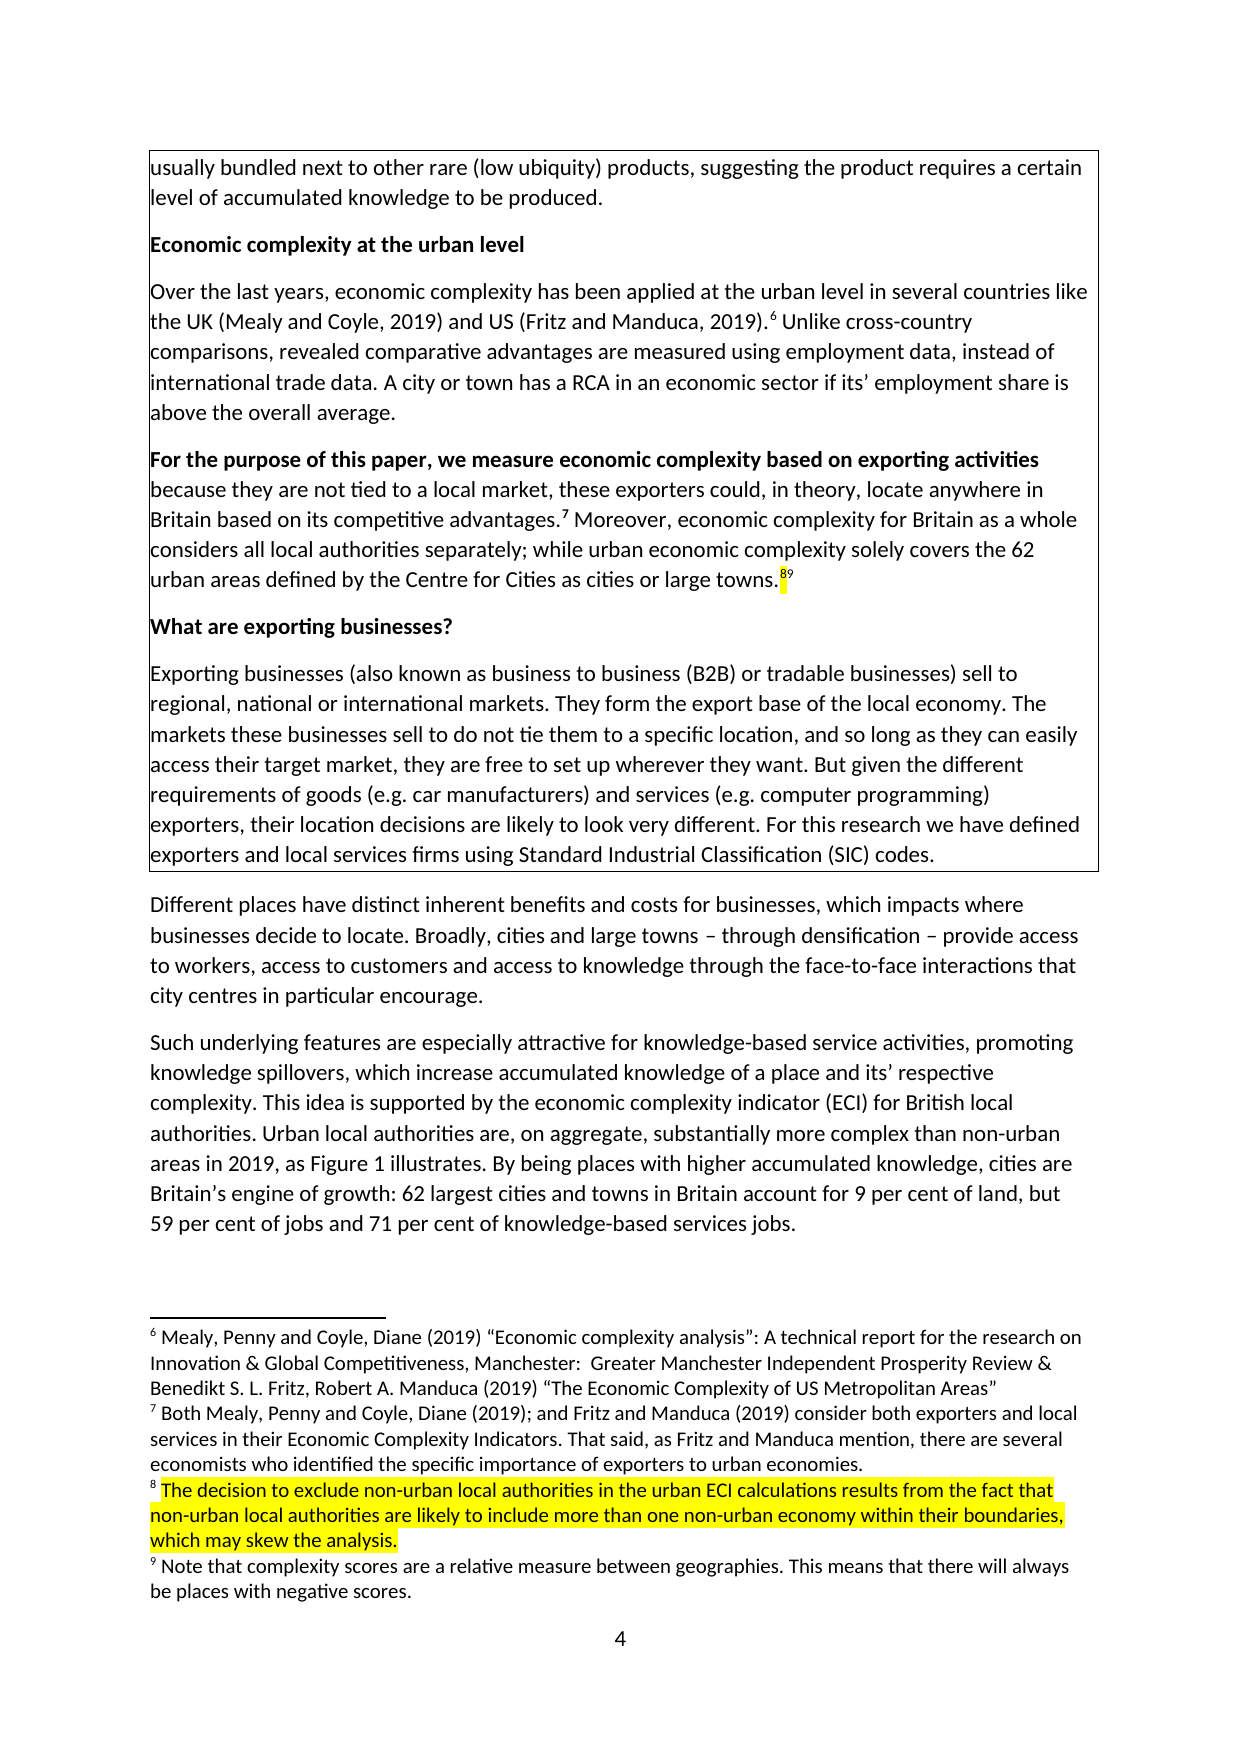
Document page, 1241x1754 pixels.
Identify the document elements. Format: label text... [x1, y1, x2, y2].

text Different places have distinct inherent benefits and costs for businesses, which impacts where businesses decide to locate. Broadly, cities and large towns – through densification – provide access to workers, access to customers and access to knowledge through the face-to-face interactions that city centres in particular encourage. [150, 891, 1090, 1009]
text Over the last years, economic complexity has been applied at the urban level in several countries like the UK (Mealy and Coyle, 2019) and US (Fritz and Manduca, 2019). Unlike cross-country comparisons, revealed comparative advantages are measured using employment data, instead of international trade data. A city or town has a RCA in an economic sector if its’ employment share is above the overall average. [150, 274, 1098, 426]
text Economic complexity at the urban level [150, 227, 1098, 258]
text Such underlying features are especially attractive for knowledge-based service activities, promoting knowledge spillovers, which increase accumulated knowledge of a place and its’ respective complexity. This idea is supported by the economic complexity indicator (ECI) for British local authorities. Urban local authorities are, on aggregate, substantially more complex than non-urban areas in 2019, as Figure 1 illustrates. By being places with higher accumulated knowledge, cities are Britain’s engine of growth: 62 largest cities and towns in Britain account for 9 per cent of land, but 59 per cent of jobs and 71 per cent of knowledge-based services jobs. [150, 1028, 1090, 1237]
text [150, 151, 1098, 211]
text For the purpose of this paper, we measure economic complexity based on exporting activities because they are not tied to a local market, these exporters could, in theory, locate anywhere in Britain based on its competitive advantages. Moreover, economic complexity for Britain as a whole considers all local authorities separately; while urban economic complexity solely covers the 62 urban areas defined by the Centre for Cities as cities or large towns. [150, 442, 1098, 594]
text Exporting businesses (also known as business to business (B2B) or tradable businesses) sell to regional, national or international markets. They form the export base of the local economy. The markets these businesses sell to do not tie them to a specific location, and so long as they can easily access their target market, they are free to set up wherever they want. But given the different requirements of goods (e.g. car manufacturers) and services (e.g. computer programming) exporters, their location decisions are likely to look very different. For this research we have defined exporters and local services firms using Standard Industrial Classification (SIC) codes. [150, 656, 1098, 871]
text What are exporting businesses? [150, 609, 1098, 641]
